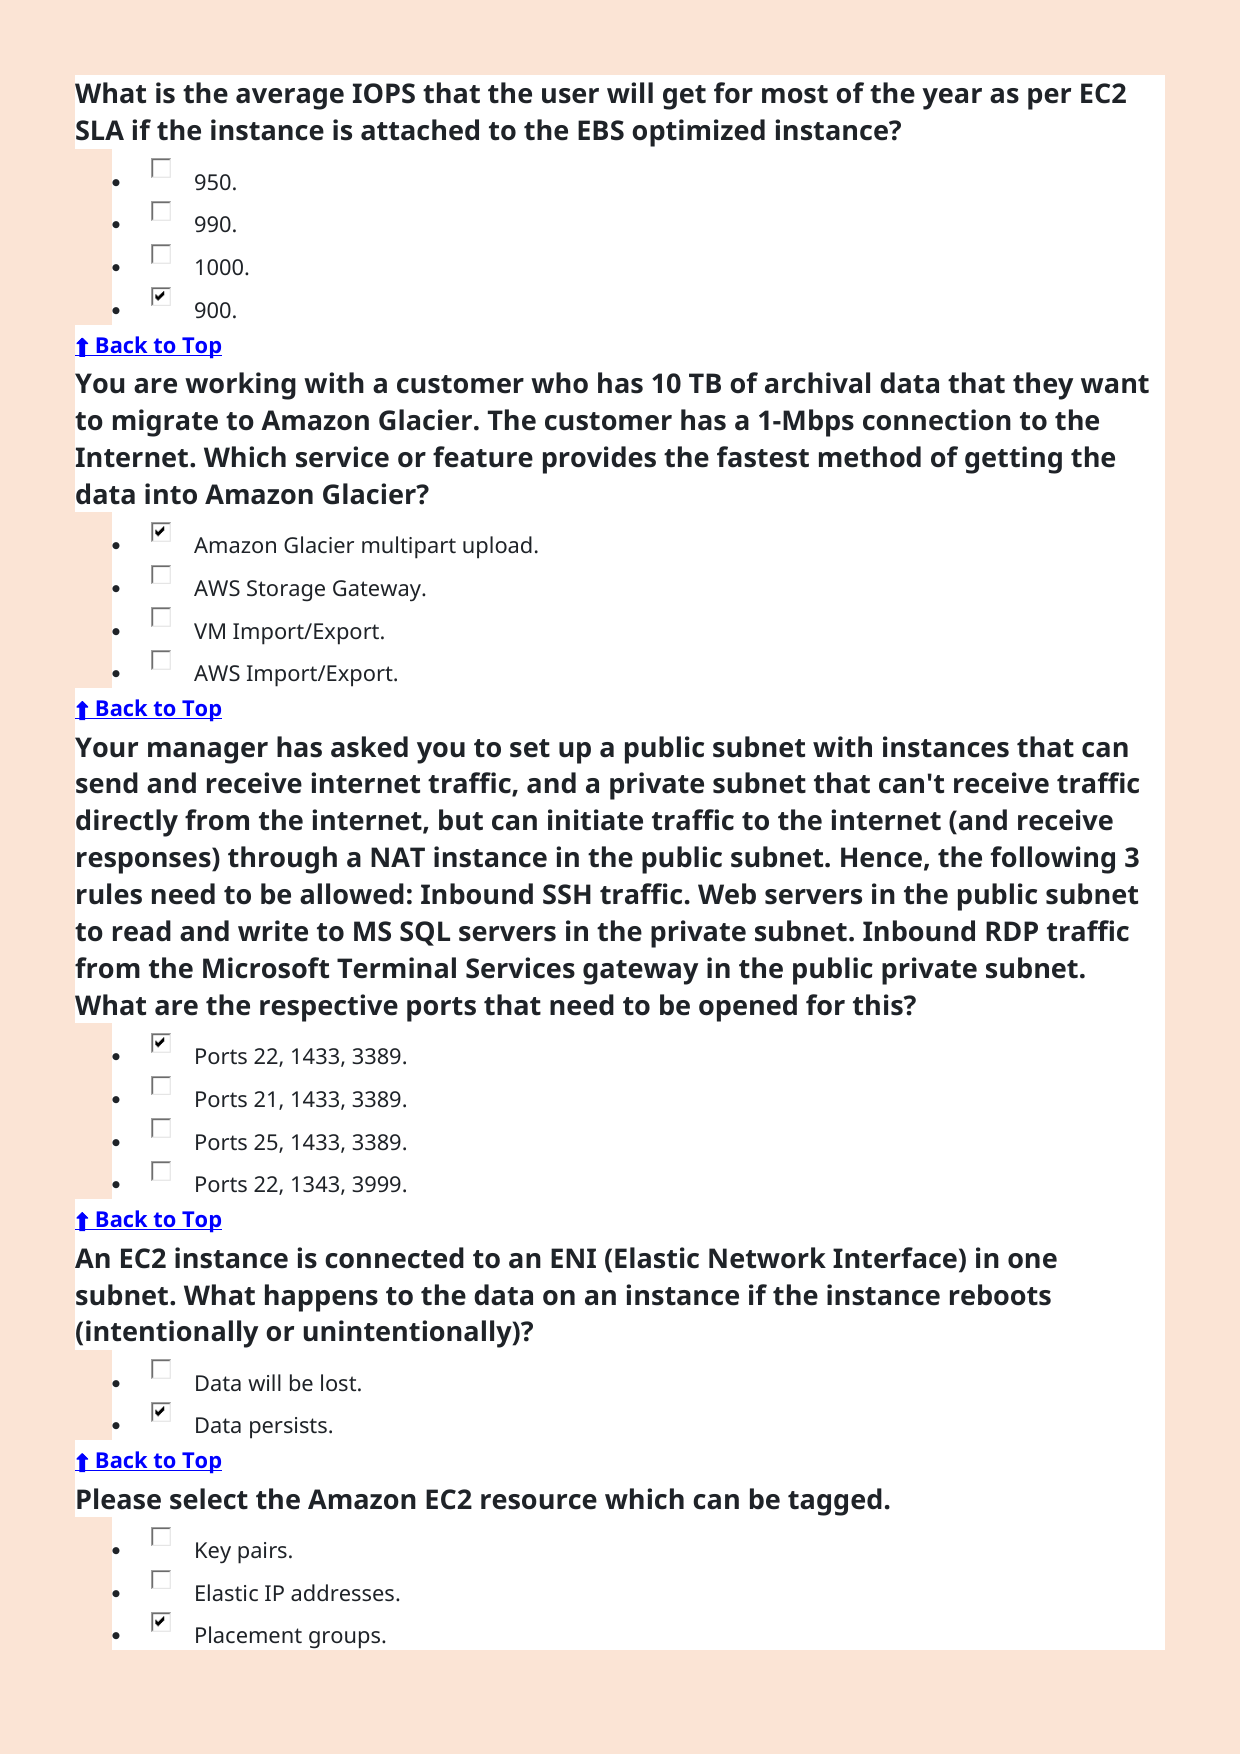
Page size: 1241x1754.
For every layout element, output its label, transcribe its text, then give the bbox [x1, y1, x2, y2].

list Placement groups. [112, 1608, 1165, 1650]
list Ports 25, 1433, 3389. [112, 1114, 1165, 1156]
list 950. [112, 154, 1165, 197]
text ⬆ Back to Top [75, 330, 1165, 359]
text What is the average IOPS that the user will get for most of the year as per EC2 SLA if the instance is attached to the EBS optimized instance? [75, 75, 1165, 149]
list AWS Import/Export. [112, 645, 1165, 688]
text An EC2 instance is connected to an ENI (Elastic Network Interface) in one subnet. What happens to the data on an instance if the instance reboots (intentionally or unintentionally)? [75, 1239, 1165, 1350]
list 990. [112, 197, 1165, 239]
list Data persists. [112, 1397, 1165, 1440]
list AWS Storage Gateway. [112, 560, 1165, 603]
list Data will be lost. [112, 1355, 1165, 1397]
text Please select the Amazon EC2 resource which can be tagged. [75, 1480, 1165, 1517]
text You are working with a customer who has 10 TB of archival data that they want to migrate to Amazon Glacier. The customer has a 1-Mbps connection to the Internet. Which service or feature provides the fastest method of getting the data into Amazon Glacier? [75, 365, 1165, 512]
text ⬆ Back to Top [75, 693, 1165, 723]
list Ports 22, 1343, 3999. [112, 1156, 1165, 1199]
list 1000. [112, 239, 1165, 282]
list 900. [112, 282, 1165, 325]
list Elastic IP addresses. [112, 1565, 1165, 1608]
list Amazon Glacier multipart upload. [112, 517, 1165, 560]
list Ports 22, 1433, 3389. [112, 1028, 1165, 1071]
text Your manager has asked you to set up a public subnet with instances that can send and receive internet traffic, and a private subnet that can't receive traffic directly from the internet, but can initiate traffic to the internet (and receive responses) through a NAT instance in the public subnet. Hence, the following 3 rules need to be allowed: Inbound SSH traffic. Web servers in the public subnet to read and write to MS SQL servers in the private subnet. Inbound RDP traffic from the Microsoft Terminal Services gateway in the public private subnet. What are the respective ports that need to be opened for this? [75, 728, 1165, 1023]
list Ports 21, 1433, 3389. [112, 1071, 1165, 1114]
list Key pairs. [112, 1522, 1165, 1565]
list VM Import/Export. [112, 603, 1165, 645]
text ⬆ Back to Top [75, 1445, 1165, 1475]
text ⬆ Back to Top [75, 1204, 1165, 1234]
